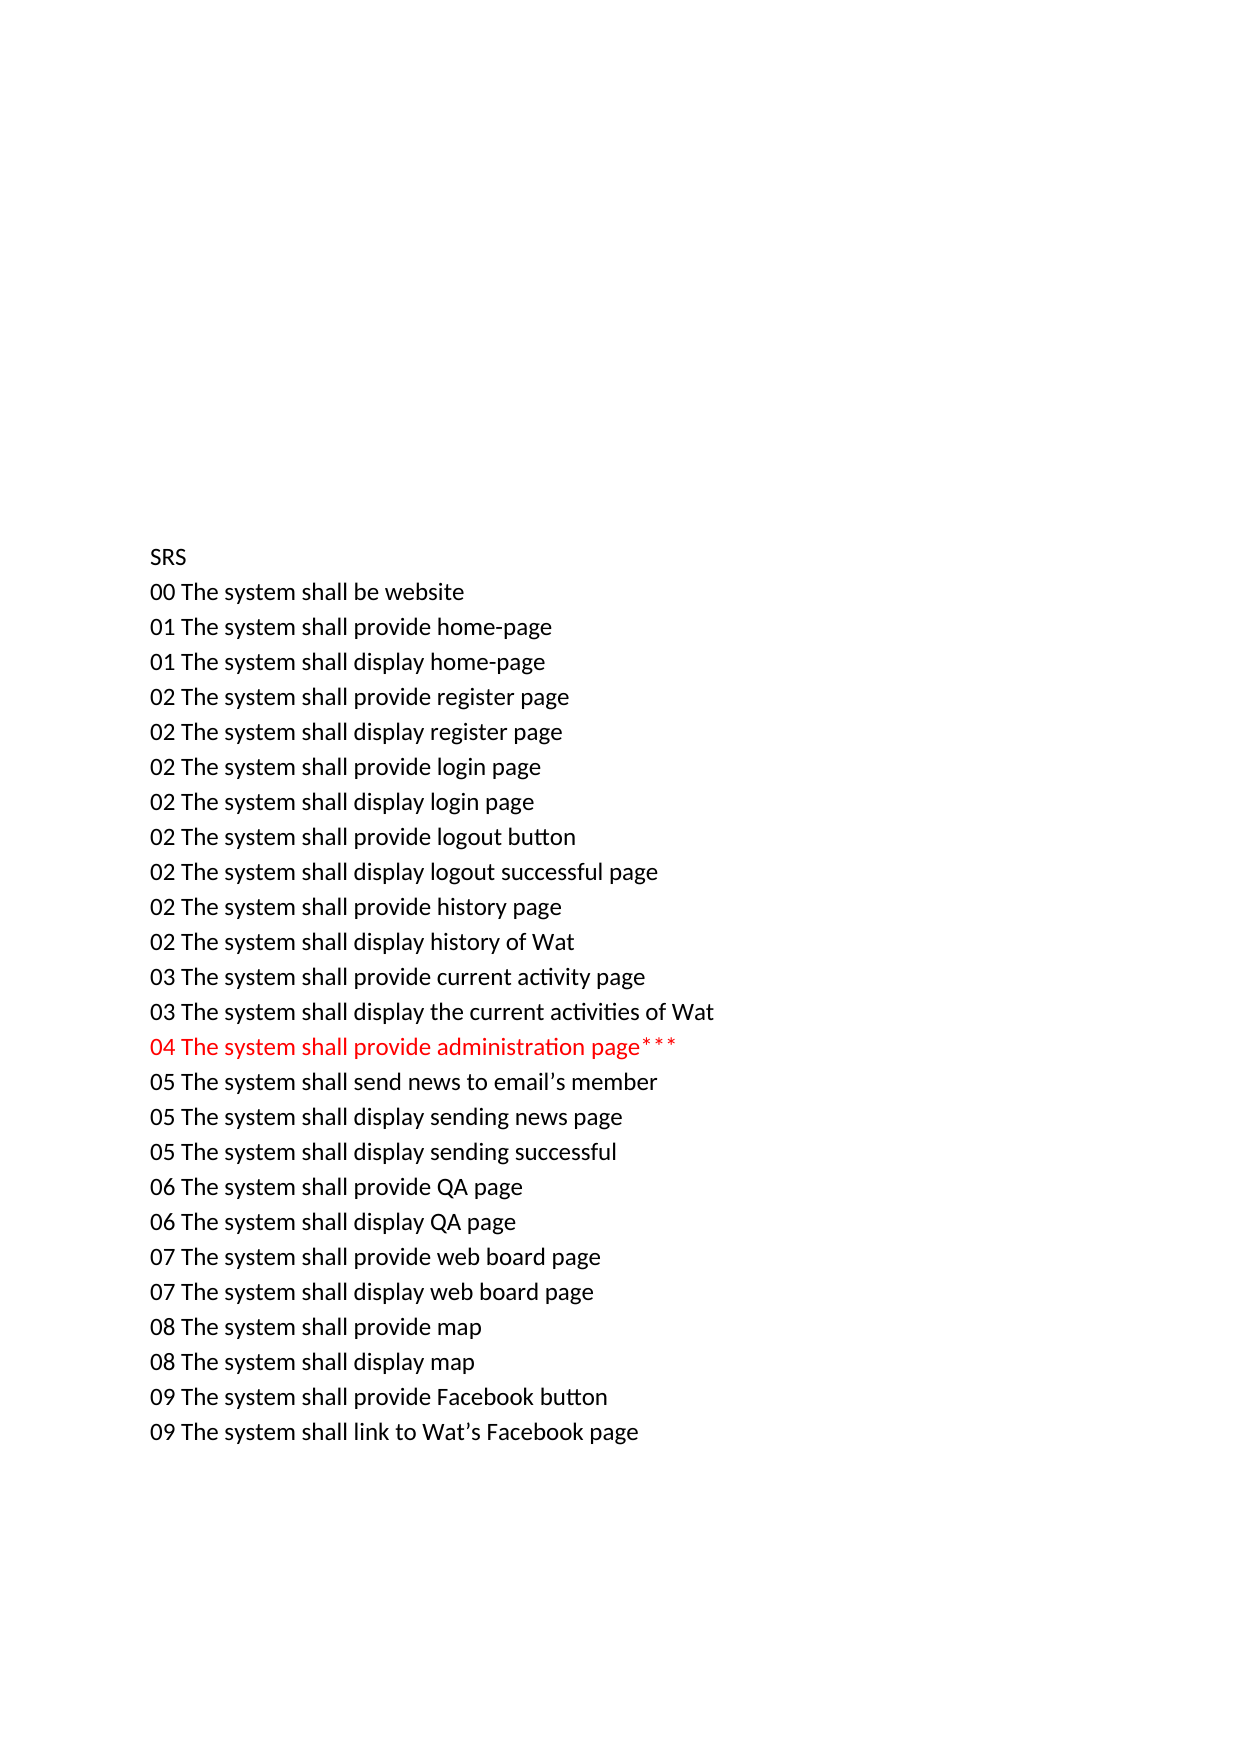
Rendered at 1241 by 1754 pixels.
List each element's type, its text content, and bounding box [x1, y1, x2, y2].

text SRS 00 The system shall be website 01 The system shall provide home-page 01 The system shall display home-page 02 The system shall provide register page 02 The system shall display register page 02 The system shall provide login page 02 The system shall display login page 02 The system shall provide logout button 02 The system shall display logout successful page 02 The system shall provide history page 02 The system shall display history of Wat 03 The system shall provide current activity page 03 The system shall display the current activities of Wat 04 The system shall provide administration page*** 05 The system shall send news to email’s member 05 The system shall display sending news page 05 The system shall display sending successful 06 The system shall provide QA page 06 The system shall display QA page 07 The system shall provide web board page 07 The system shall display web board page 08 The system shall provide map 08 The system shall display map 09 The system shall provide Facebook button 09 The system shall link to Wat’s Facebook page [150, 541, 1090, 1446]
